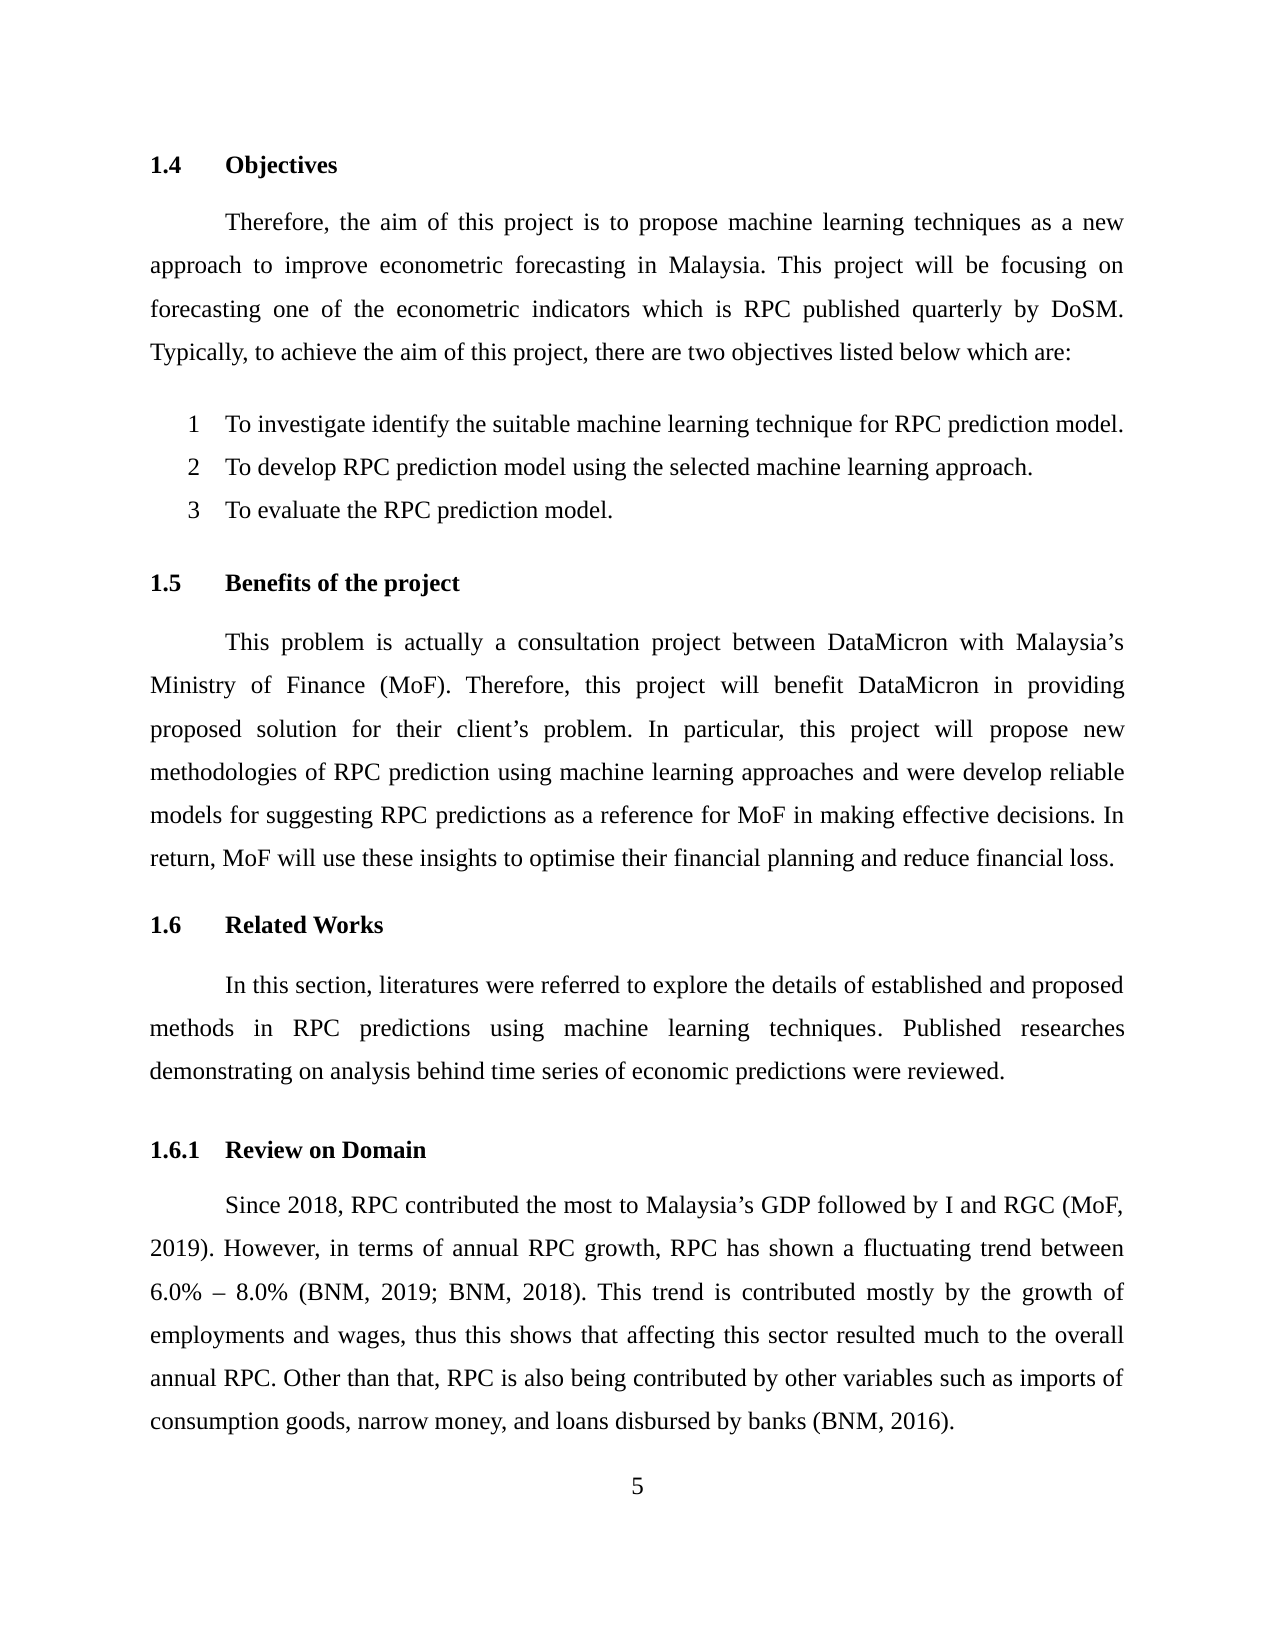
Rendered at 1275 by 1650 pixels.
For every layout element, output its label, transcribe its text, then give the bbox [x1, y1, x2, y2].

text 1.6.1 Review on Domain [150, 1135, 1125, 1164]
list To investigate identify the suitable machine learning technique for RPC prediction model. [187, 409, 1125, 437]
text Since 2018, RPC contributed the most to Malaysia’s GDP followed by I and RGC (MoF, 2019). However, in terms of annual RPC growth, RPC has shown a fluctuating trend between 6.0% – 8.0% (BNM, 2019; BNM, 2018). This trend is contributed mostly by the growth of employments and wages, thus this shows that affecting this sector resulted much to the overall annual RPC. Other than that, RPC is also being contributed by other variables such as imports of consumption goods, narrow money, and loans disbursed by banks (BNM, 2016). [150, 1190, 1125, 1435]
text wereRPC predictions using machine learning techniquesing time series of economic predictionswere reviewed. [149, 970, 1125, 1085]
text Therefore, the aim of this project is to propose machine learning techniques as a new approach to improve econometric forecasting in Malaysia. This project will be focusing on forecasting one of the econometric indicators which is RPC published quarterly by DoSM. Typically, to achieve the aim of this project, there are two objectives listed below which are: [150, 207, 1125, 366]
text willwillpropose new methodologies of RPC prediction using machine learning approacheswerespredictions In return, MoF will use these insights to optimise their financial planning and reduce financial loss. [150, 627, 1125, 872]
list To develop RPC prediction model using the selected machine learning approach. [187, 452, 1125, 481]
text 1.4 Objectives [150, 150, 1125, 179]
list To evaluate the RPC prediction model. [187, 495, 1125, 524]
